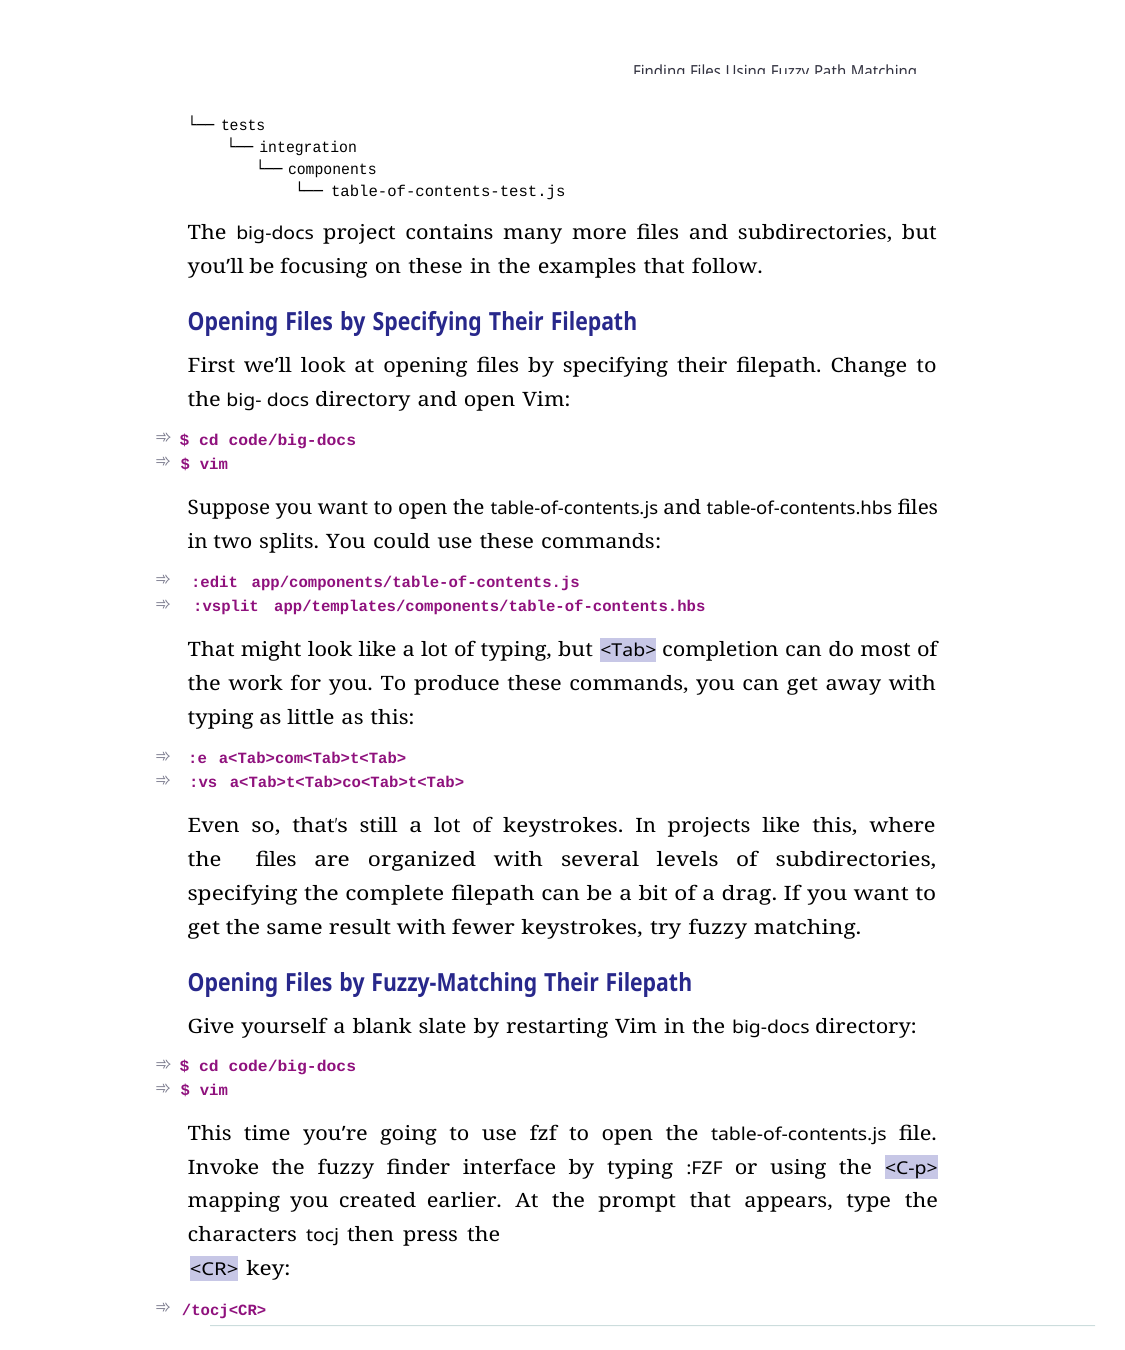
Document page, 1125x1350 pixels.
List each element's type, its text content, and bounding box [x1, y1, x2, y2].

text └── components [256, 158, 1006, 179]
text Give yourself a blank slate by restarting Vim in the big-docs directory: [187, 1012, 1006, 1039]
text <CR> key: [189, 1254, 1006, 1281]
text ➾ $ cd code/big-docs [155, 1052, 1006, 1076]
text ➾ :vsplit app/templates/components/table-of-contents.hbs [155, 592, 1006, 616]
text ➾ $ vim [155, 1076, 1006, 1101]
text ➾ :vs a<Tab>t<Tab>co<Tab>t<Tab> [155, 768, 1006, 793]
text ➾ /tocj<CR> [155, 1294, 1006, 1321]
text Even so, that’s still a lot of keystrokes. In projects like this, where the files are organized with several levels of subdirectories, specifying the complete filepath can be a bit of a drag. If you want to get the same result with fewer keystrokes, try fuzzy matching. [187, 811, 938, 940]
text That might look like a lot of typing, but <Tab> completion can do most of the work for you. To produce these commands, you can get away with typing as little as this: [187, 635, 938, 730]
text The big-docs project contains many more files and subdirectories, but you’ll be focusing on these in the examples that follow. [187, 218, 938, 279]
text This time you’re going to use fzf to open the table-of-contents.js file. Invoke the fuzzy finder interface by typing :FZF or using the <C-p> mapping you created earlier. At the prompt that appears, type the characters tocj then press the [187, 1119, 938, 1247]
text ➾ :edit app/components/table-of-contents.js [155, 568, 1006, 592]
subtitle Opening Files by Fuzzy-Matching Their Filepath [187, 964, 1006, 998]
text ➾ $ cd code/big-docs [155, 426, 1006, 450]
text Suppose you want to open the table-of-contents.js and table-of-contents.hbs files in two splits. You could use these commands: [187, 493, 938, 554]
text └── integration [226, 136, 1006, 157]
text ➾ $ vim [155, 450, 1006, 474]
text First we’ll look at opening files by specifying their filepath. Change to the big- docs directory and open Vim: [187, 351, 938, 412]
text └── table-of-contents-test.js [294, 180, 1006, 201]
subtitle Opening Files by Specifying Their Filepath [187, 303, 1006, 338]
text └── tests [187, 114, 1006, 135]
text ➾ :e a<Tab>com<Tab>t<Tab> [155, 744, 1006, 768]
